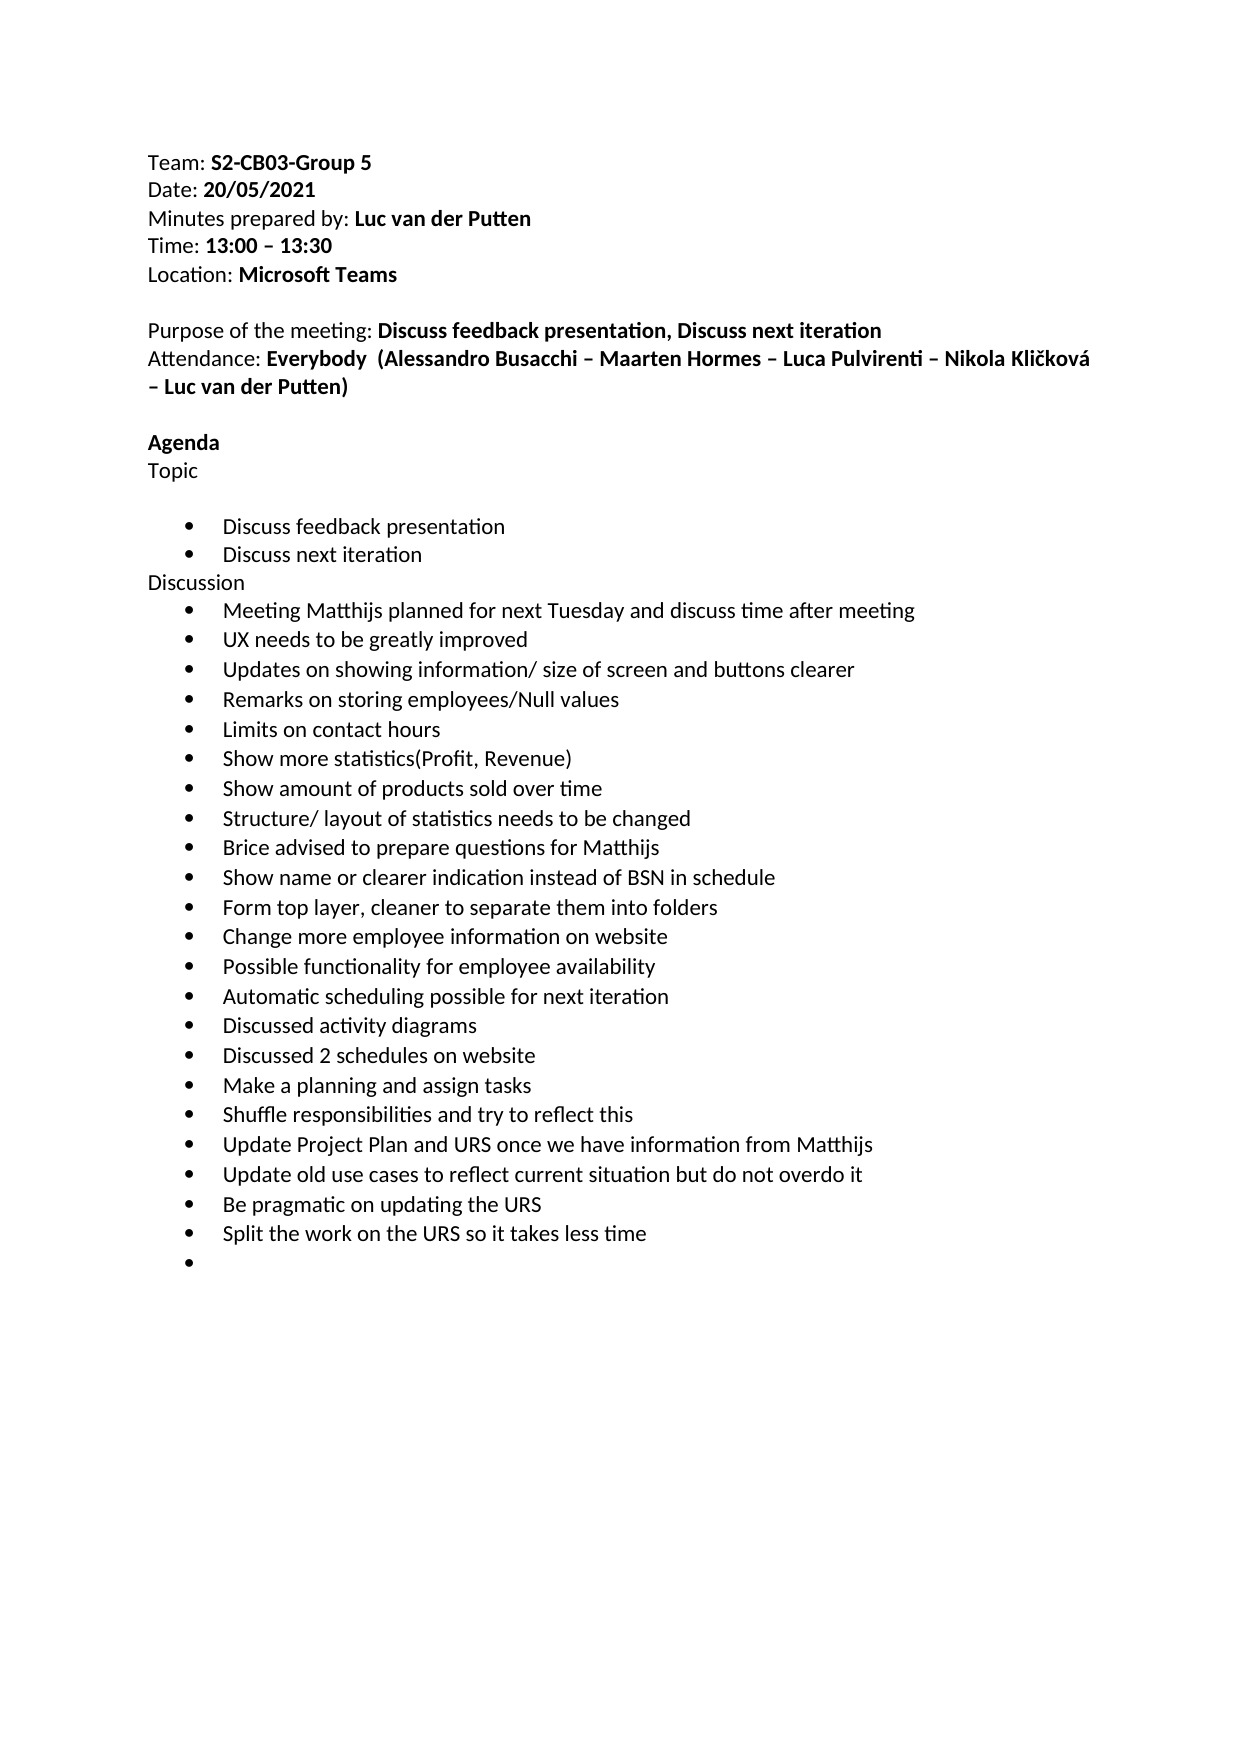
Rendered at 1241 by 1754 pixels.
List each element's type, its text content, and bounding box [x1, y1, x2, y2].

list Split the work on the URS so it takes less time [185, 1219, 1093, 1247]
list Brice advised to prepare questions for Matthijs [185, 833, 1093, 861]
list UX needs to be greatly improved [185, 626, 1093, 654]
list Show name or clearer indication instead of BSN in schedule [185, 863, 1093, 891]
list Remarks on storing employees/Null values [185, 685, 1093, 713]
text Team: S2-CB03-Group 5 [148, 148, 1093, 176]
list Discussed activity diagrams [185, 1012, 1093, 1039]
list Discuss feedback presentation [185, 512, 1093, 540]
list Update old use cases to reflect current situation but do not overdo it [185, 1160, 1093, 1188]
text Minutes prepared by: Luc van der Putten [148, 204, 1093, 232]
list Updates on showing information/ size of screen and buttons clearer [185, 655, 1093, 683]
list Automatic scheduling possible for next iteration [185, 982, 1093, 1010]
list Update Project Plan and URS once we have information from Matthijs [185, 1130, 1093, 1158]
list Structure/ layout of statistics needs to be changed [185, 804, 1093, 832]
text Date: 20/05/2021 [148, 176, 1093, 204]
list Meeting Matthijs planned for next Tuesday and discuss time after meeting [185, 596, 1093, 624]
text Agenda [148, 428, 1093, 456]
list Show more statistics(Profit, Revenue) [185, 744, 1093, 772]
list Shuffle responsibilities and try to reflect this [185, 1101, 1093, 1129]
text Location: Microsoft Teams [148, 260, 1093, 288]
text Purpose of the meeting: Discuss feedback presentation, Discuss next iteration [148, 316, 1093, 344]
text Time: 13:00 – 13:30 [148, 232, 1093, 260]
text Topic [148, 456, 1093, 484]
list Possible functionality for employee availability [185, 952, 1093, 980]
list Make a planning and assign tasks [185, 1071, 1093, 1099]
text Discussion [148, 568, 1093, 596]
list Change more employee information on website [185, 922, 1093, 951]
list Discussed 2 schedules on website [185, 1041, 1093, 1069]
text Attendance: Everybody (Alessandro Busacchi – Maarten Hormes – Luca Pulvirenti – Nikola Kličková – Luc van der Putten) [148, 344, 1093, 400]
list Show amount of products sold over time [185, 774, 1093, 802]
list Limits on contact hours [185, 715, 1093, 743]
list Be pragmatic on updating the URS [185, 1190, 1093, 1218]
list Form top layer, cleaner to separate them into folders [185, 893, 1093, 921]
list Discuss next iteration [185, 540, 1093, 568]
